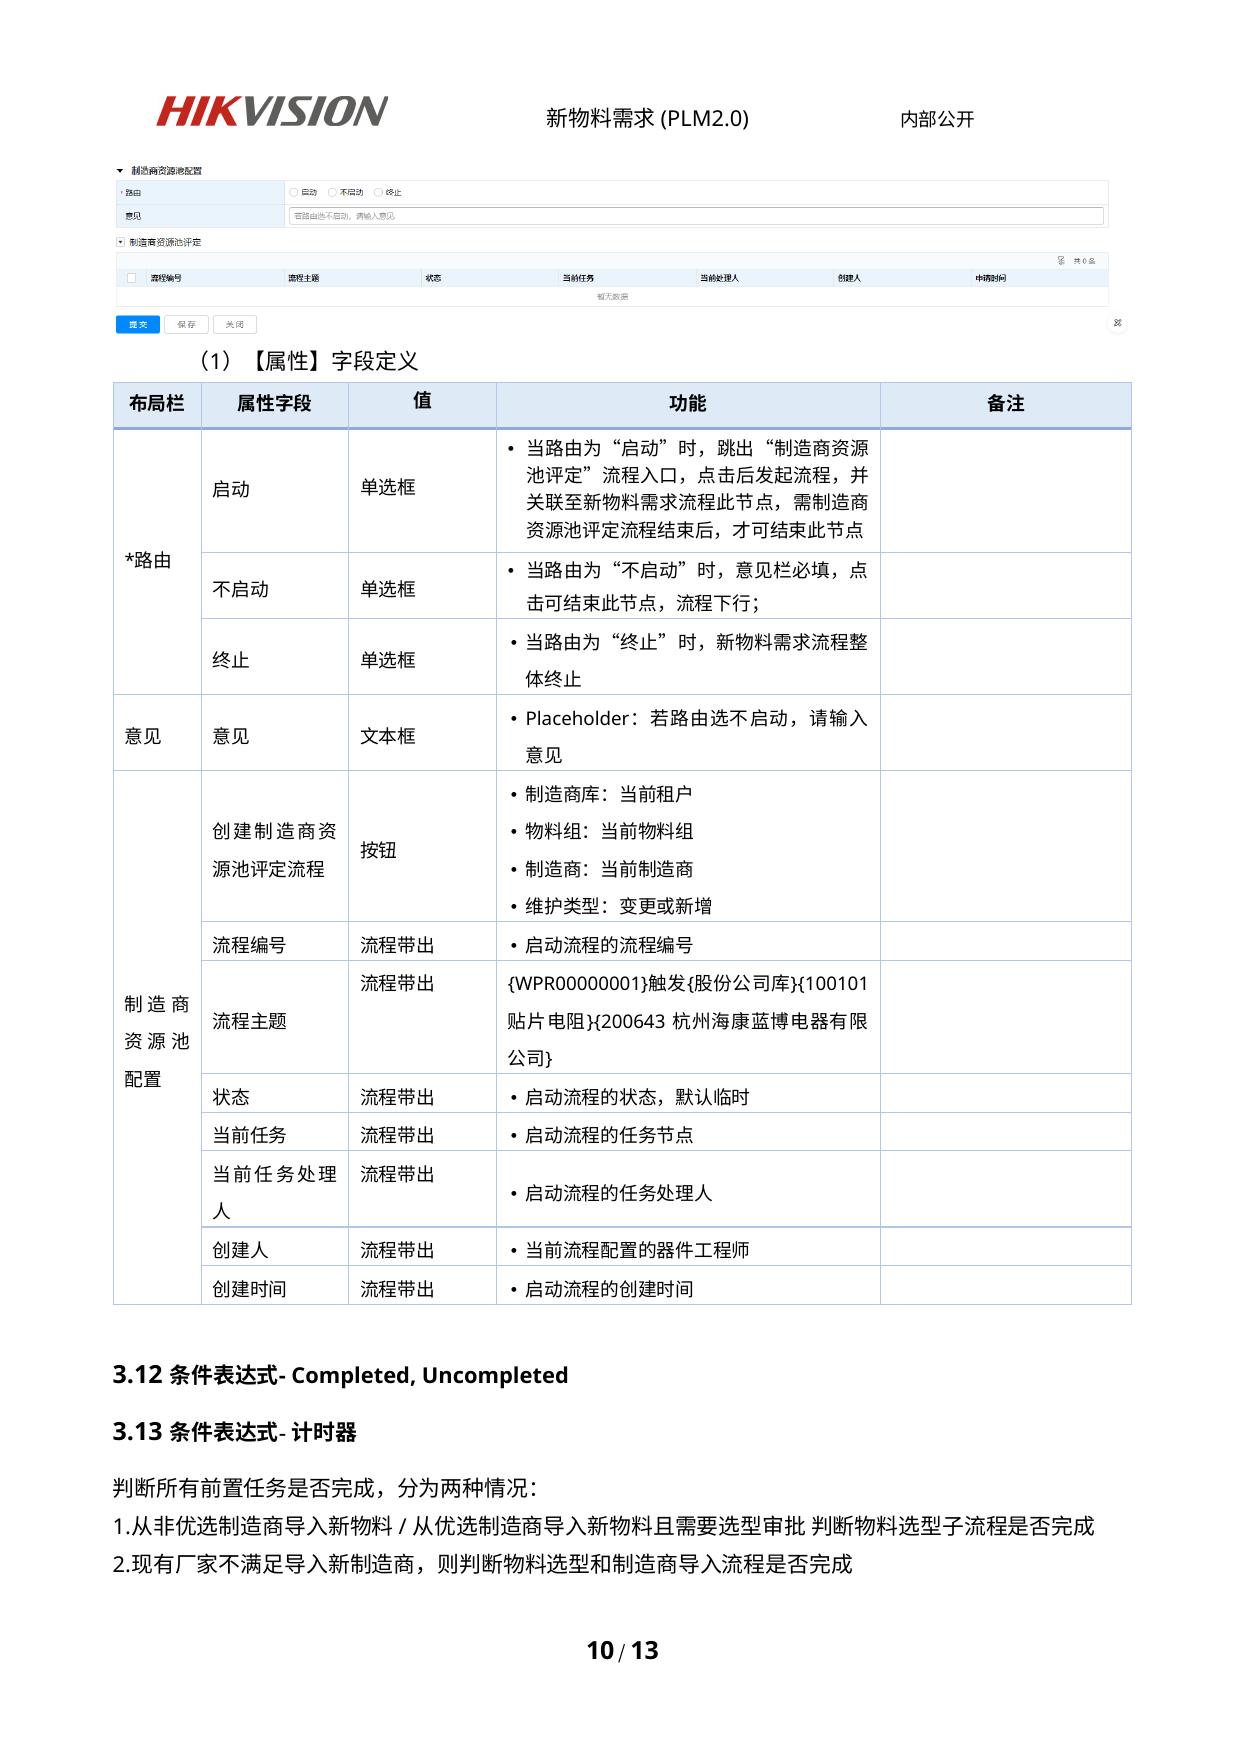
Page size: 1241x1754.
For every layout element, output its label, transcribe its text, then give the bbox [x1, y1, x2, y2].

picture [112, 162, 1128, 338]
table_cell 单选框 [349, 430, 496, 552]
table_cell 流程带出 [349, 1266, 496, 1303]
table_cell 文本框 [349, 695, 496, 770]
table_cell 流程带出 [349, 1151, 496, 1226]
table_cell [881, 961, 1131, 1073]
table_cell 流程带出 [349, 1228, 496, 1265]
table_cell 意见 [202, 695, 348, 770]
table_cell 当路由为“终止”时，新物料需求流程整体终止 [497, 619, 880, 694]
table_header 布局栏 [114, 383, 201, 427]
table_cell [881, 1228, 1131, 1265]
table_cell 启动流程的创建时间 [497, 1266, 880, 1303]
table_cell [881, 430, 1131, 552]
table_cell [881, 922, 1131, 960]
table_cell 当前任务 [202, 1113, 348, 1150]
table_cell 不启动 [202, 553, 348, 618]
subtitle 条件表达式- 计时器 [112, 1414, 1128, 1448]
table_cell 启动流程的任务处理人 [497, 1151, 880, 1226]
table_cell {WPR00000001}触发{股份公司库}{100101 贴片电阻}{200643 杭州海康蓝博电器有限公司} [497, 961, 880, 1073]
table_cell 当前流程配置的器件工程师 [497, 1228, 880, 1265]
table_cell 制造商资源池配置 [114, 771, 201, 1303]
text 判断所有前置任务是否完成，分为两种情况： [112, 1471, 1128, 1502]
text 1.从非优选制造商导入新物料 / 从优选制造商导入新物料且需要选型审批 判断物料选型子流程是否完成 [112, 1509, 1128, 1540]
table_cell [881, 1113, 1131, 1150]
table_cell [881, 771, 1131, 921]
table_header 功能 [497, 383, 880, 427]
table_cell 流程带出 [349, 1113, 496, 1150]
text 2.现有厂家不满足导入新制造商，则判断物料选型和制造商导入流程是否完成 [112, 1547, 1128, 1578]
table_cell 意见 [114, 695, 201, 770]
table_cell 当路由为“启动”时，跳出“制造商资源池评定”流程入口，点击后发起流程，并关联至新物料需求流程此节点，需制造商资源池评定流程结束后，才可结束此节点 [497, 430, 880, 552]
table_cell 单选框 [349, 553, 496, 618]
table_cell 启动流程的任务节点 [497, 1113, 880, 1150]
table_cell 启动 [202, 430, 348, 552]
table_cell *路由 [114, 430, 201, 694]
table_cell 当前任务处理人 [202, 1151, 348, 1226]
table_cell 创建时间 [202, 1266, 348, 1303]
table_header 值 [349, 383, 496, 427]
table_cell 流程带出 [349, 961, 496, 1073]
table_cell 创建制造商资源池评定流程 [202, 771, 348, 921]
table_cell 流程主题 [202, 961, 348, 1073]
table_cell 单选框 [349, 619, 496, 694]
table_cell 当路由为“不启动”时，意见栏必填，点击可结束此节点，流程下行； [497, 553, 880, 618]
table_cell 按钮 [349, 771, 496, 921]
picture [156, 96, 389, 126]
table_cell 创建人 [202, 1228, 348, 1265]
table_cell [881, 553, 1131, 618]
table_header 备注 [881, 383, 1131, 427]
table_cell 终止 [202, 619, 348, 694]
table_header 属性字段 [202, 383, 348, 427]
table_cell 流程带出 [349, 1074, 496, 1112]
list （1）【属性】字段定义 [187, 344, 1128, 376]
table_cell 启动流程的状态，默认临时 [497, 1074, 880, 1112]
table_cell [881, 1266, 1131, 1303]
table_cell 流程带出 [349, 922, 496, 960]
table_cell [881, 1074, 1131, 1112]
subtitle 条件表达式- Completed, Uncompleted [112, 1357, 1128, 1391]
table_cell [881, 695, 1131, 770]
table_cell 制造商库：当前租户 物料组：当前物料组 制造商：当前制造商 维护类型：变更或新增 [497, 771, 880, 921]
table_cell [881, 1151, 1131, 1226]
table_cell 启动流程的流程编号 [497, 922, 880, 960]
table_cell Placeholder：若路由选不启动，请输入意见 [497, 695, 880, 770]
table_cell 流程编号 [202, 922, 348, 960]
table_cell 状态 [202, 1074, 348, 1112]
table_cell [881, 619, 1131, 694]
